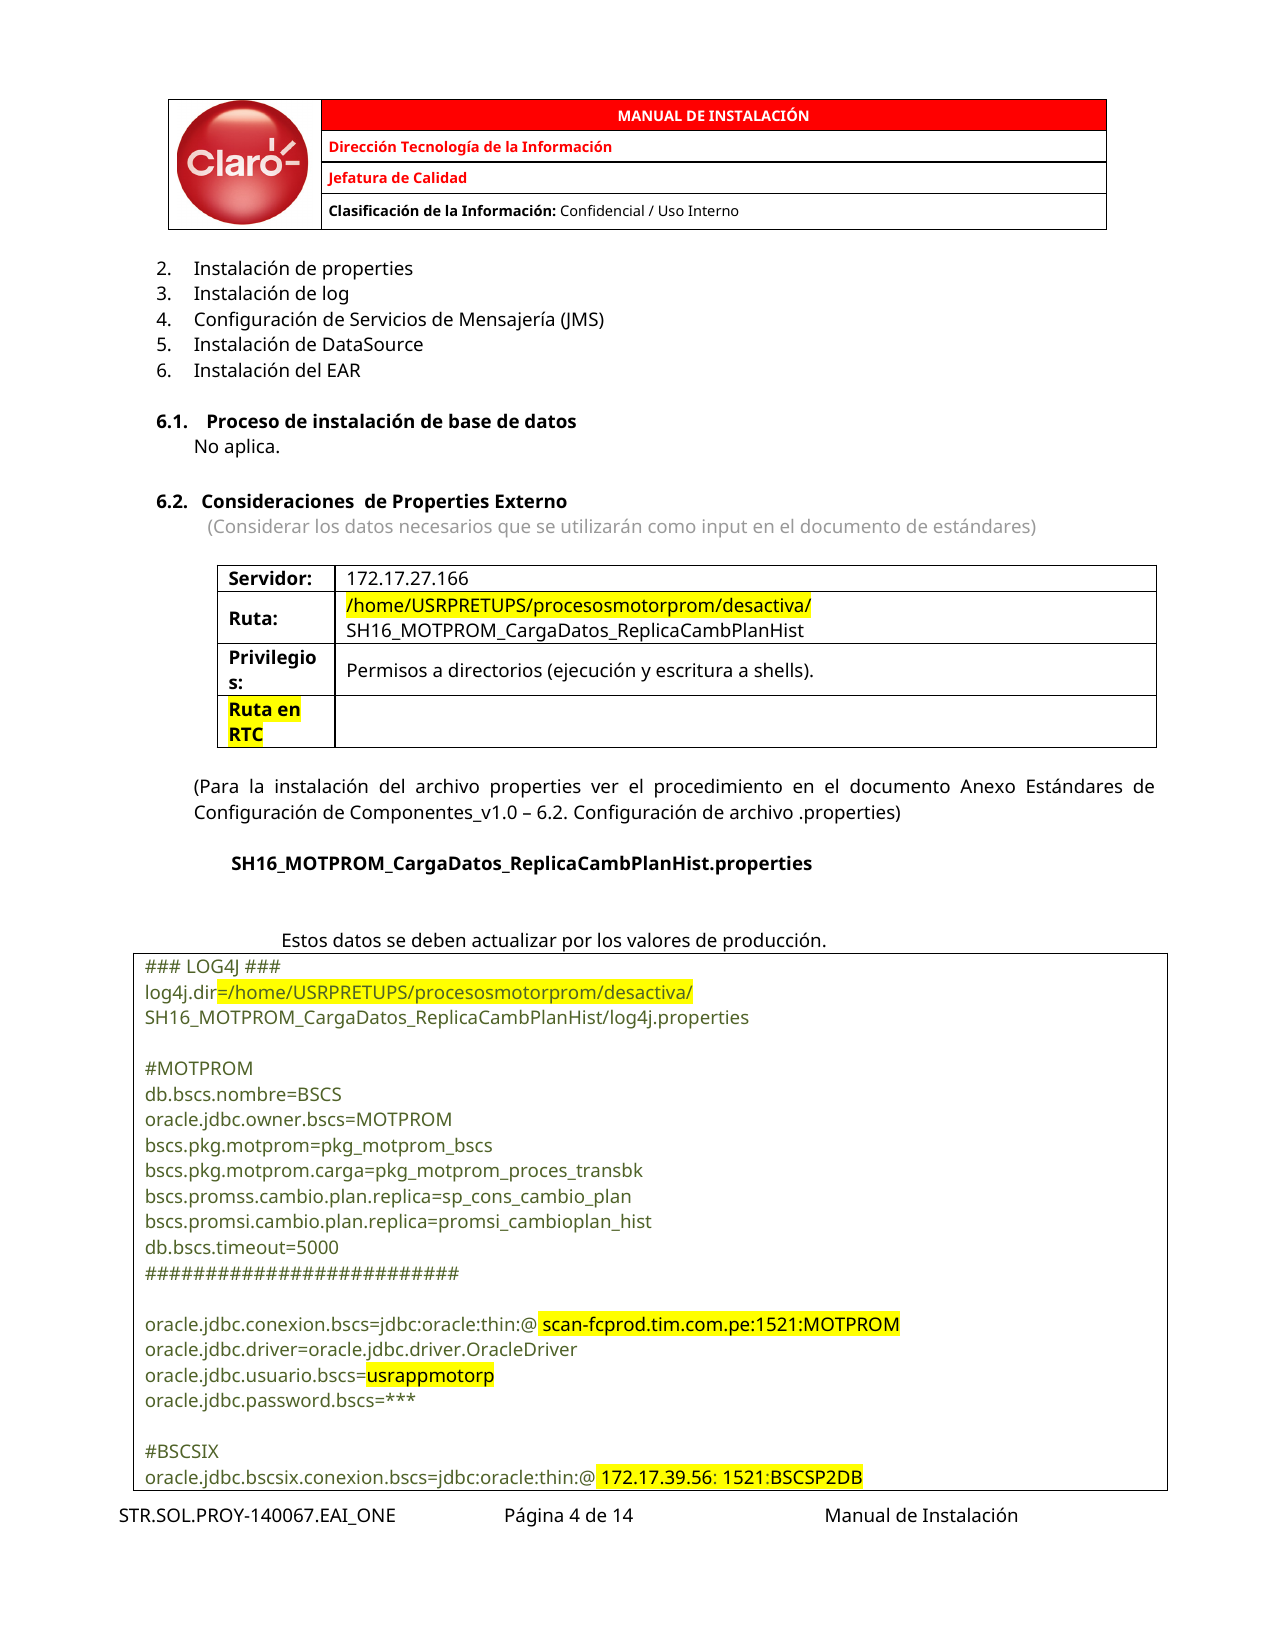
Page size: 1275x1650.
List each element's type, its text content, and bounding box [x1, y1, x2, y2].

list No aplica. [156, 434, 1156, 459]
text Estos datos se deben actualizar por los valores de producción. [281, 927, 1156, 952]
table_cell Permisos a directorios (ejecución y escritura a shells). [336, 644, 1156, 695]
text SH16_MOTPROM_CargaDatos_ReplicaCambPlanHist.properties [231, 850, 1156, 876]
list Consideraciones de Properties Externo [156, 488, 1156, 513]
table_cell /home/USRPRETUPS/procesosmotorprom/desactiva/SH16_MOTPROM_CargaDatos_ReplicaCambPlanHist [336, 592, 1156, 643]
list Proceso de instalación de base de datos [156, 408, 1156, 434]
list Instalación del EAR [156, 357, 1156, 383]
table_header 172.17.27.166 [336, 566, 1156, 591]
text (Considerar los datos necesarios que se utilizarán como input en el documento de estándares) [207, 513, 1156, 539]
table_cell Ruta: [218, 592, 334, 643]
list Instalación de properties [156, 255, 1156, 281]
text (Para la instalación del archivo properties ver el procedimiento en el documento Anexo Estándares de Configuración de Componentes_v1.0 – 6.2. Configuración de archivo .properties) [193, 774, 1156, 825]
picture [177, 100, 313, 229]
table_cell Privilegios: [218, 644, 334, 695]
table_header Servidor: [218, 566, 334, 591]
list Instalación de log [156, 281, 1156, 306]
table_cell Ruta en RTC [263, 696, 334, 747]
list Configuración de Servicios de Mensajería (JMS) [156, 306, 1156, 332]
table_cell [336, 696, 1156, 747]
list Instalación de DataSource [156, 332, 1156, 357]
